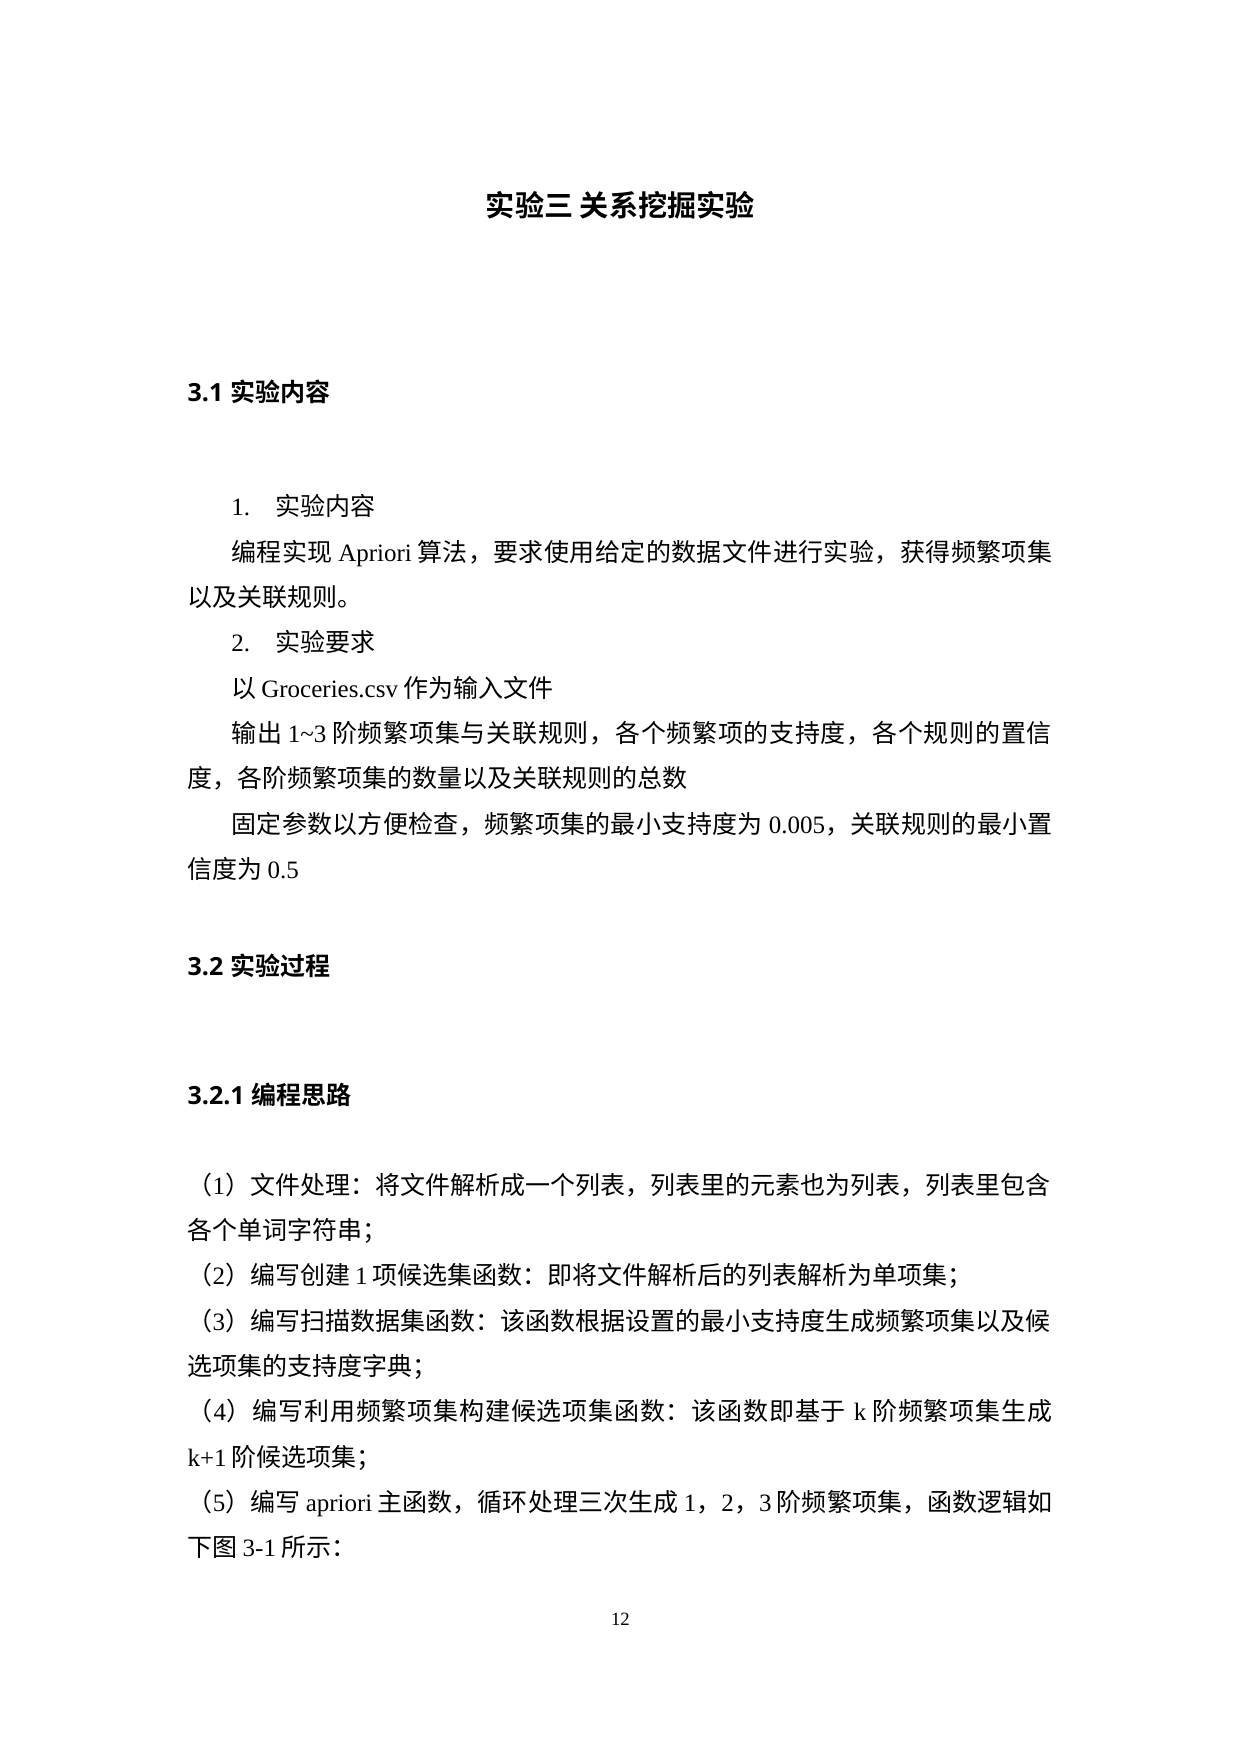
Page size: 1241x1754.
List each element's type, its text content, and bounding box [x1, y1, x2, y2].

subtitle 3.2.1 编程思路 [187, 1061, 1053, 1126]
subtitle 实验三 关系挖掘实验 [187, 171, 1053, 236]
text 1. 实验内容 [187, 487, 1053, 523]
text 编程实现Apriori算法，要求使用给定的数据文件进行实验，获得频繁项集以及关联规则。 [187, 532, 1053, 614]
text 2. 实验要求 [187, 623, 1053, 659]
text 以Groceries.csv作为输入文件 [187, 668, 1053, 704]
text 固定参数以方便检查，频繁项集的最小支持度为0.005，关联规则的最小置信度为0.5 [187, 804, 1053, 886]
text （2）编写创建1项候选集函数：即将文件解析后的列表解析为单项集； [187, 1256, 1053, 1292]
text 输出1~3阶频繁项集与关联规则，各个频繁项的支持度，各个规则的置信度，各阶频繁项集的数量以及关联规则的总数 [187, 713, 1053, 795]
subtitle 3.2 实验过程 [187, 932, 1053, 997]
text （4）编写利用频繁项集构建候选项集函数：该函数即基于k阶频繁项集生成k+1阶候选项集； [187, 1392, 1053, 1473]
text （3）编写扫描数据集函数：该函数根据设置的最小支持度生成频繁项集以及候选项集的支持度字典； [187, 1301, 1053, 1383]
text （5）编写apriori主函数，循环处理三次生成1，2，3阶频繁项集，函数逻辑如下图3-1所示： [187, 1482, 1053, 1564]
text （1）文件处理：将文件解析成一个列表，列表里的元素也为列表，列表里包含各个单词字符串； [187, 1165, 1053, 1247]
subtitle 3.1 实验内容 [187, 358, 1053, 423]
